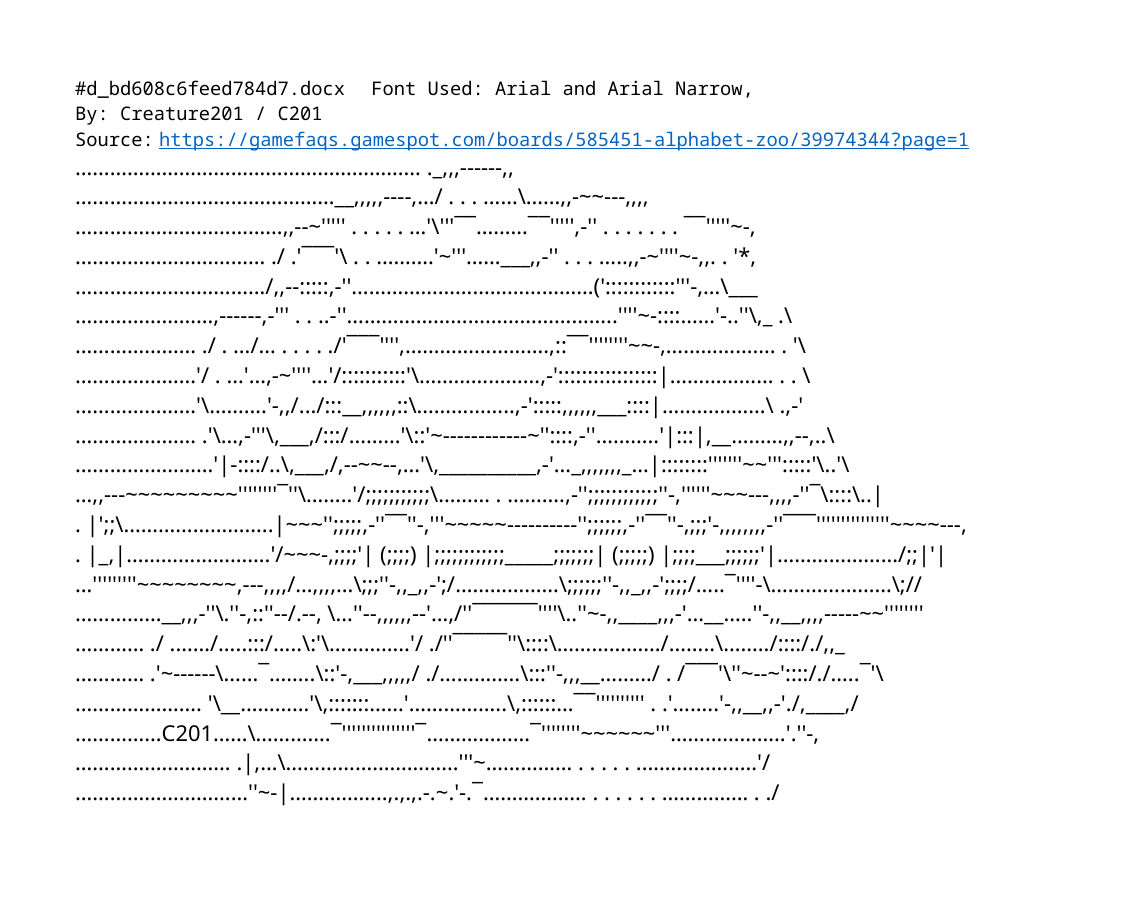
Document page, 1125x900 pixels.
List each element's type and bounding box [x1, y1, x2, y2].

text [75, 152, 1050, 807]
